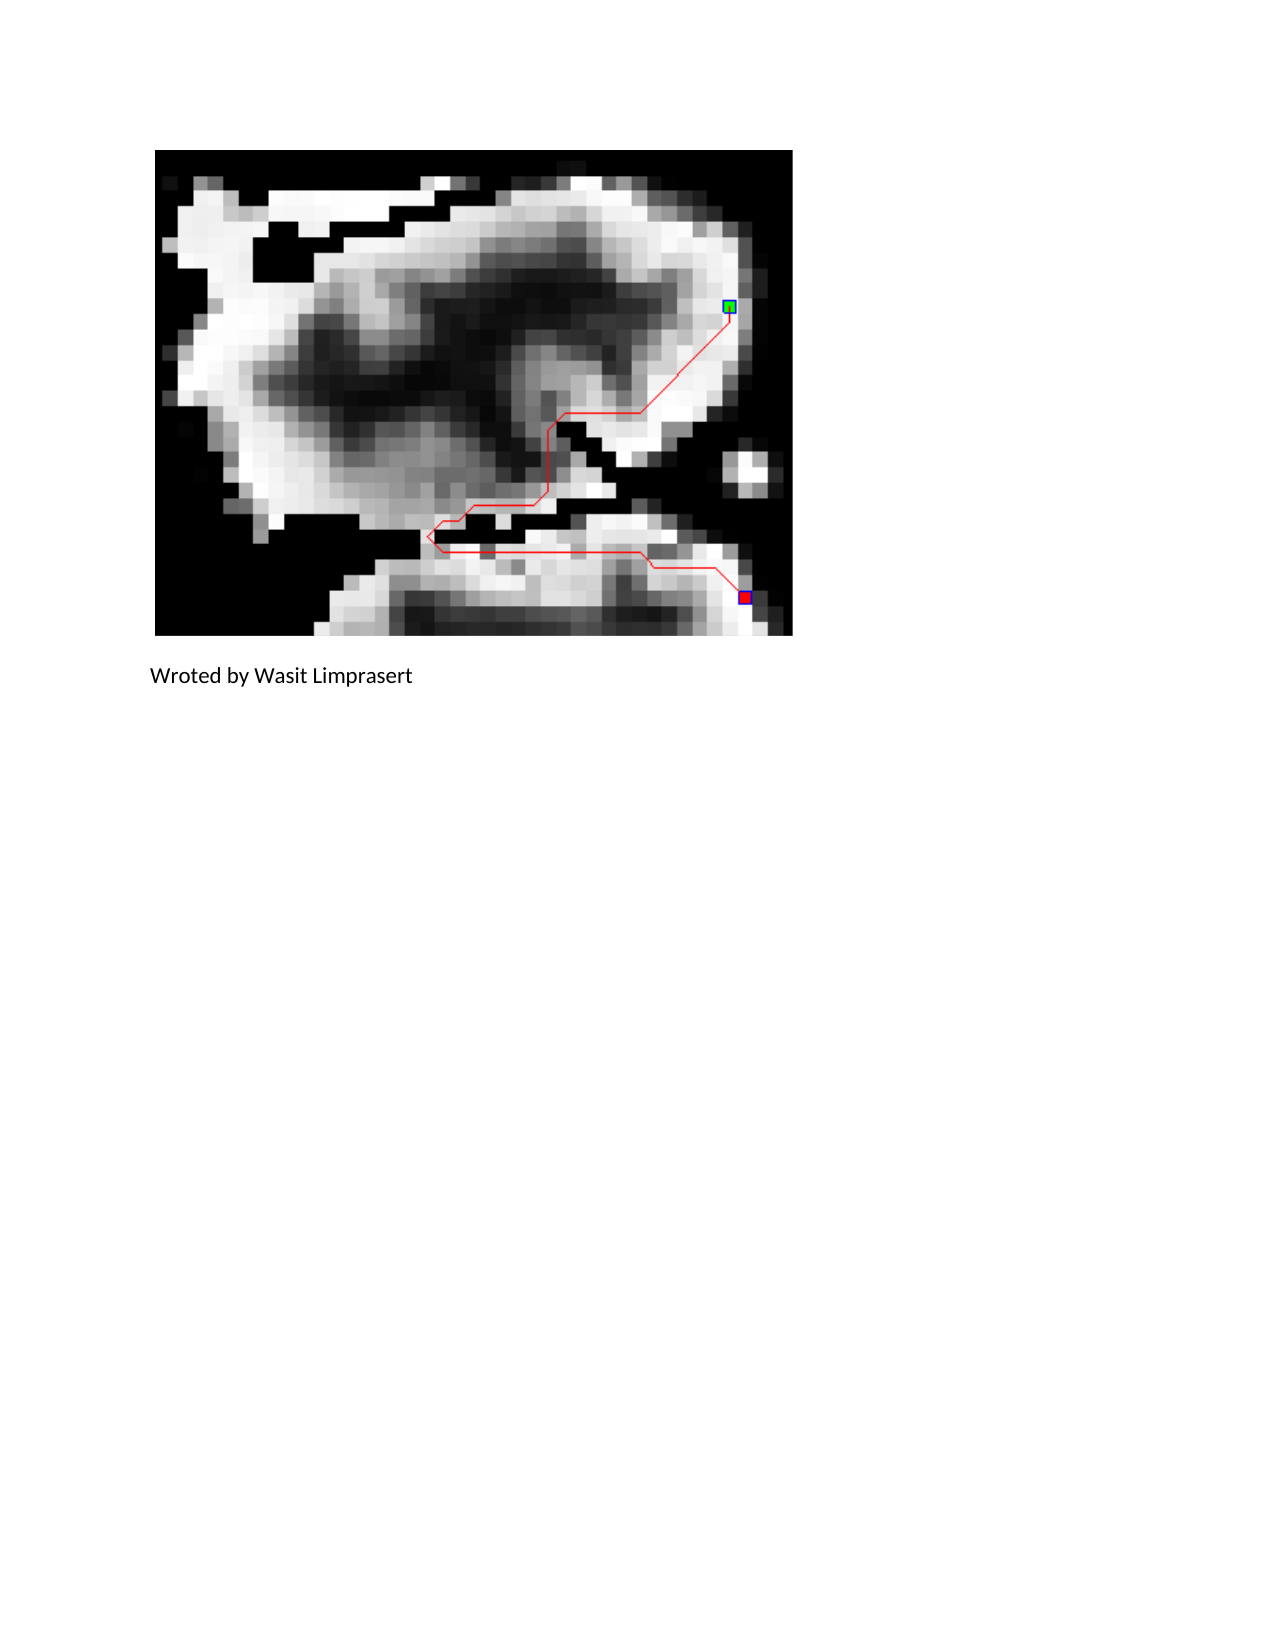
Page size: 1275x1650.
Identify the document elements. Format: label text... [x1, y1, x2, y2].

picture [155, 150, 793, 636]
text Wroted by Wasit Limprasert [150, 661, 1125, 689]
